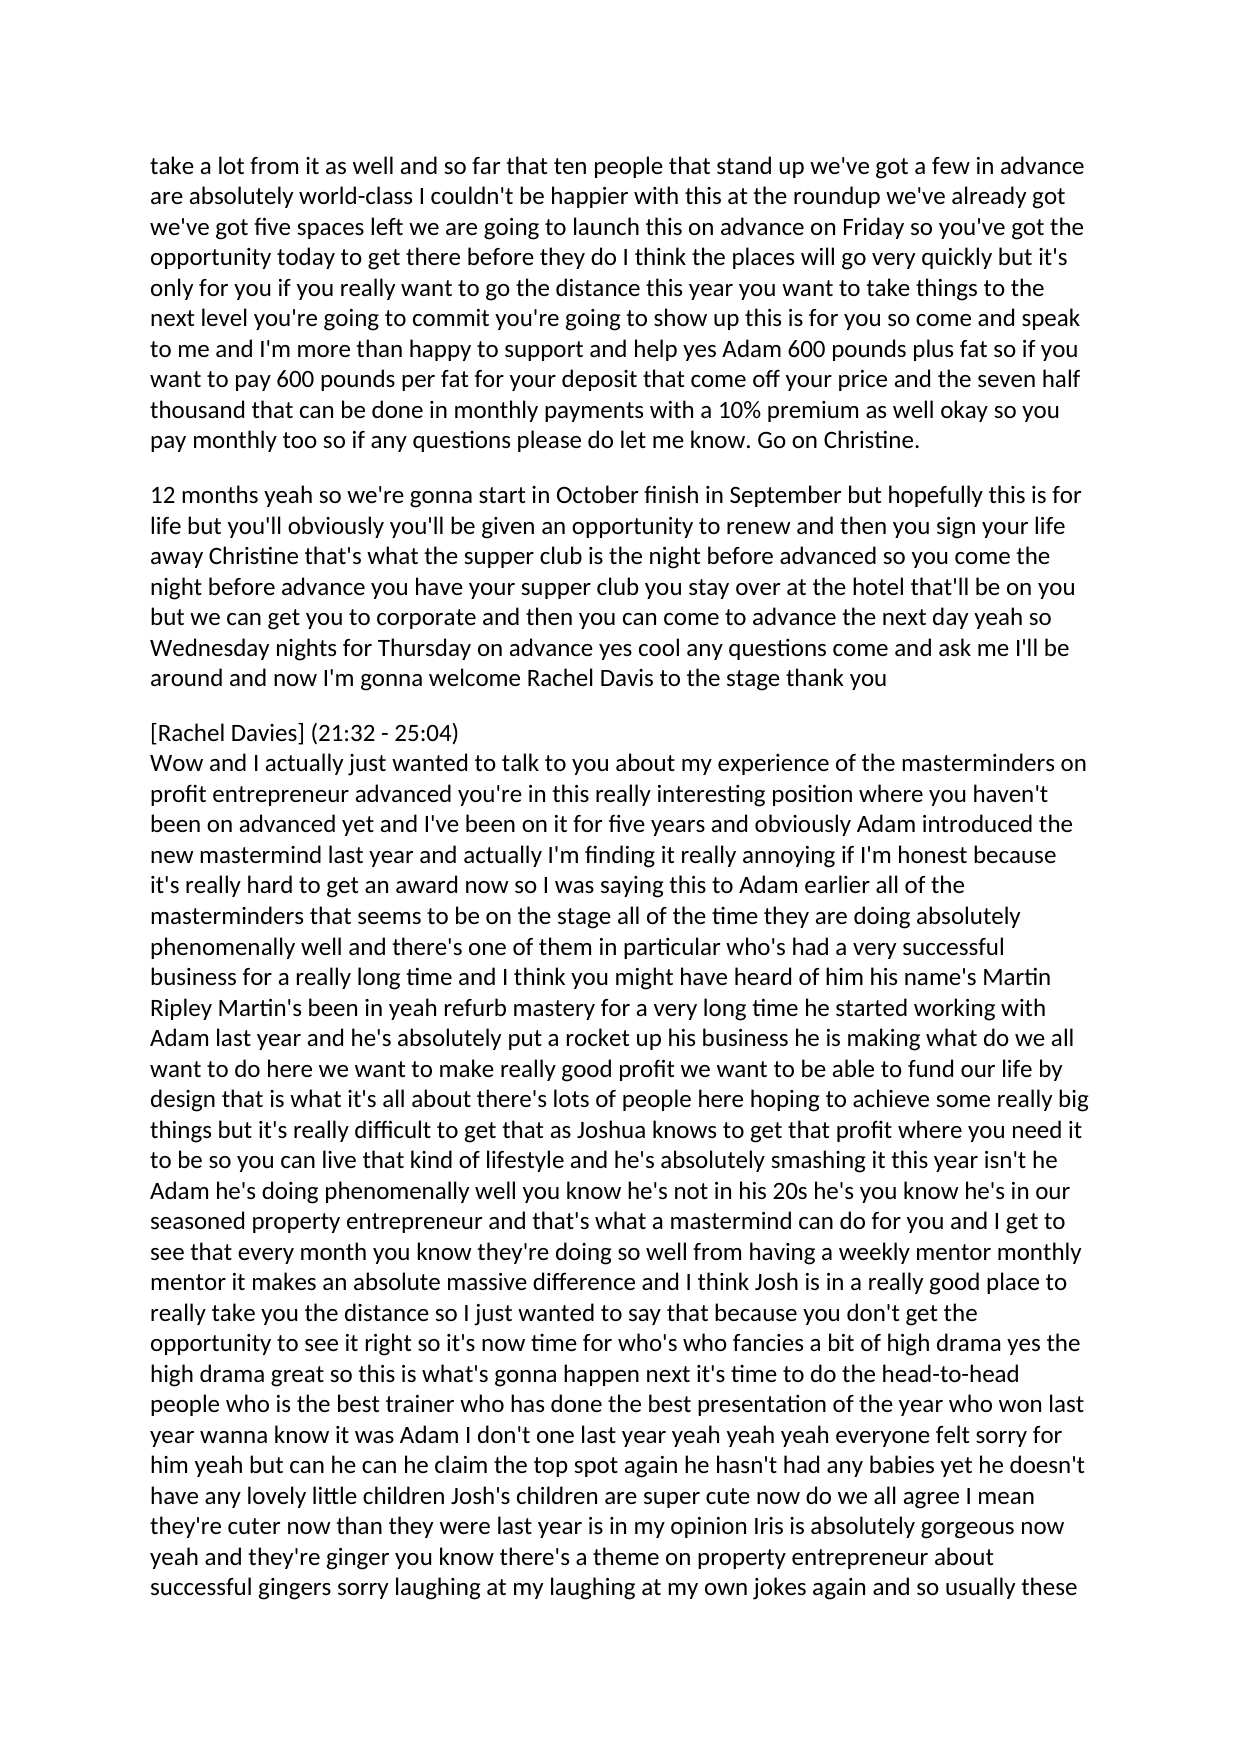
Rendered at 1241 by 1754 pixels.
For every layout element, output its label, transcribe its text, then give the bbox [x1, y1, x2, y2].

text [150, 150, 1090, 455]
text 12 months yeah so we're gonna start in October finish in September but hopefully this is for life but you'll obviously you'll be given an opportunity to renew and then you sign your life away Christine that's what the supper club is the night before advanced so you come the night before advance you have your supper club you stay over at the hotel that'll be on you but we can get you to corporate and then you can come to advance the next day yeah so Wednesday nights for Thursday on advance yes cool any questions come and ask me I'll be around and now I'm gonna welcome Rachel Davis to the stage thank you [150, 479, 1090, 693]
text [Rachel Davies] (21:32 - 25:04) [150, 717, 1090, 747]
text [150, 747, 1090, 1602]
